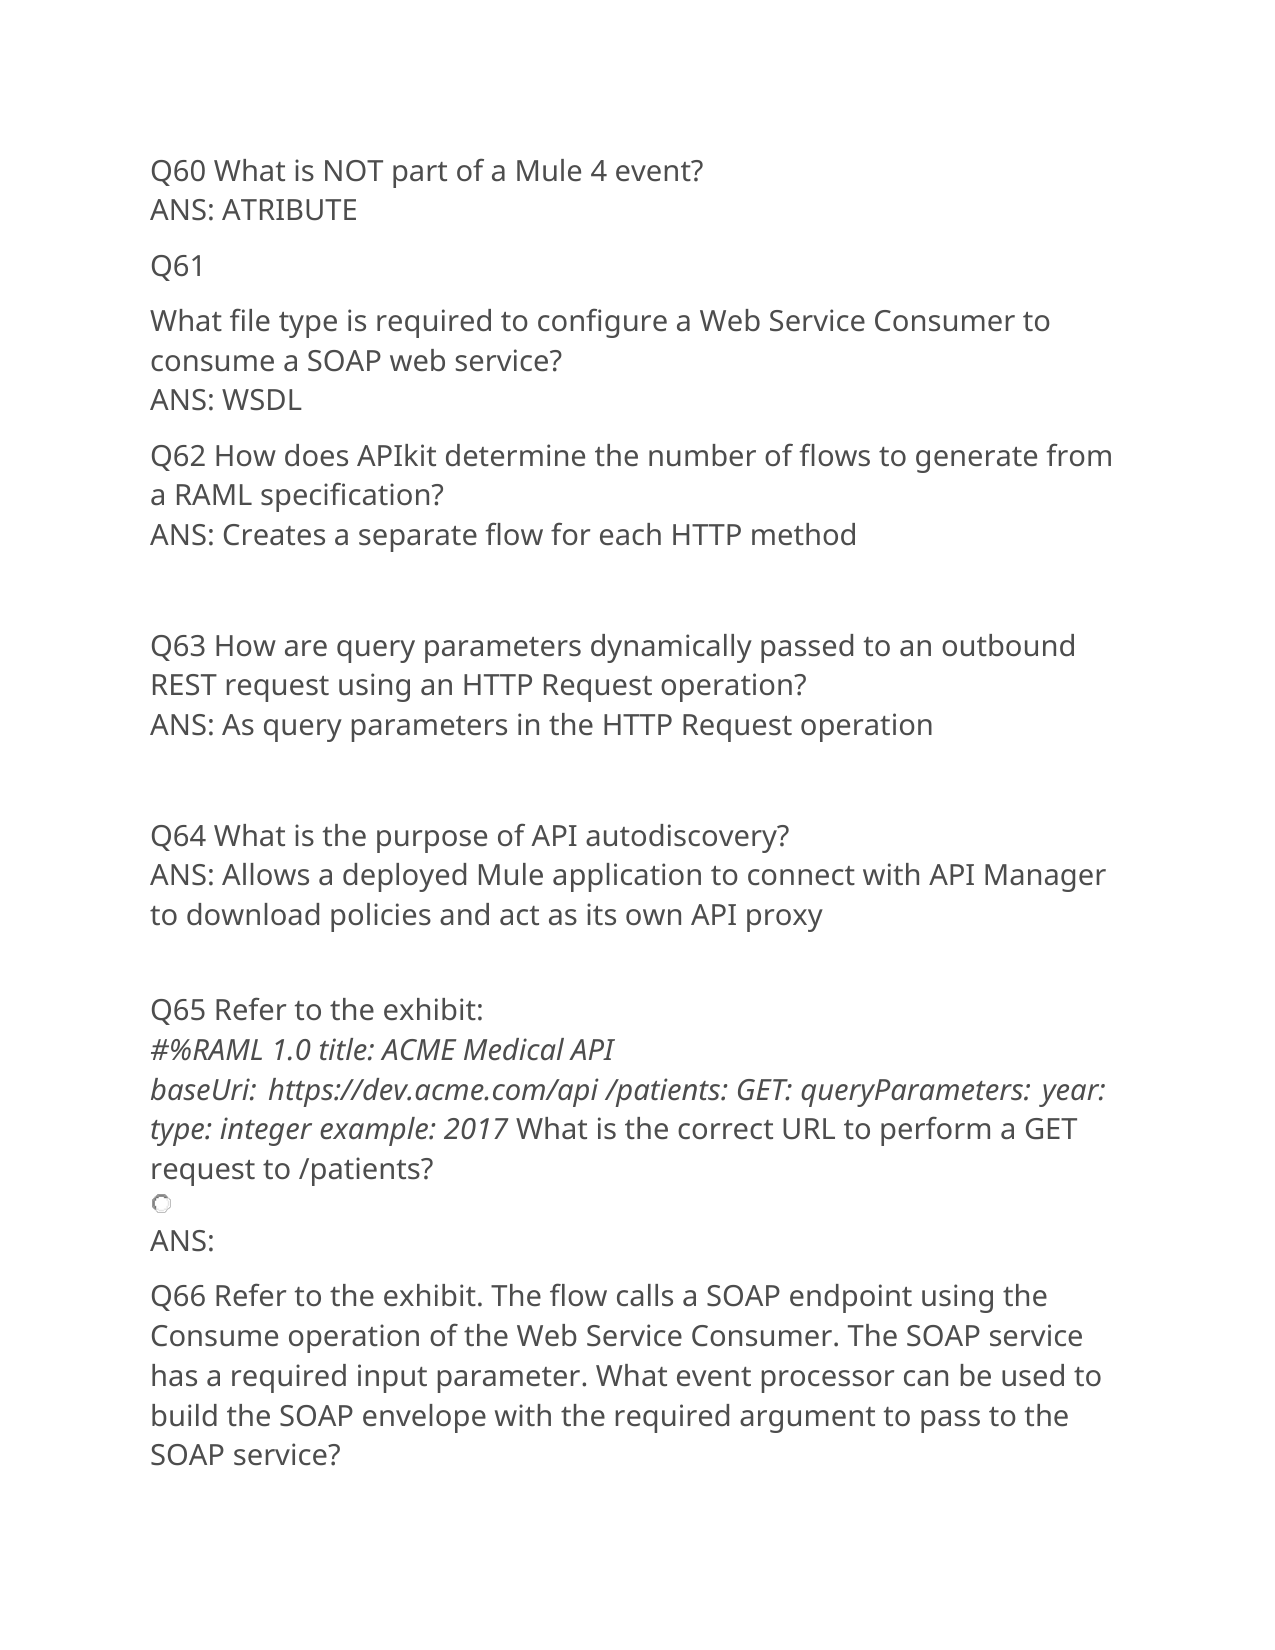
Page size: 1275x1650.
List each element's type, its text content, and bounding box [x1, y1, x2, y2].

text Q66 Refer to the exhibit. The flow calls a SOAP endpoint using the Consume operation of the Web Service Consumer. The SOAP service has a required input parameter. What event processor can be used to build the SOAP envelope with the required argument to pass to the SOAP service? [150, 1276, 1125, 1474]
text Q62 How does APIkit determine the number of flows to generate from a RAML specification? [150, 435, 1125, 514]
text Q64 What is the purpose of API autodiscovery? [150, 815, 1125, 855]
text ANS: [150, 1220, 1125, 1260]
text What file type is required to configure a Web Service Consumer to consume a SOAP web service? [150, 300, 1125, 380]
text #%RAML 1.0 title: ACME Medical API baseUri: https://dev.acme.com/api /patients: GET: queryParameters: year: type: integer example: 2017 What is the correct URL to perform a GET request to /patients? [150, 1029, 1125, 1188]
text Q65 Refer to the exhibit: [150, 989, 1125, 1029]
text ANS: Creates a separate flow for each HTTP method [150, 514, 1125, 554]
text Q61 [150, 245, 1125, 285]
text ANS: WSDL [150, 380, 1125, 419]
text ANS: As query parameters in the HTTP Request operation [150, 704, 1125, 744]
text ANS: ATRIBUTE [150, 190, 1125, 229]
text Q63 How are query parameters dynamically passed to an outbound REST request using an HTTP Request operation? [150, 625, 1125, 704]
text ANS: Allows a deployed Mule application to connect with API Manager to download policies and act as its own API proxy [150, 855, 1125, 934]
text Q60 What is NOT part of a Mule 4 event? [150, 150, 1125, 190]
